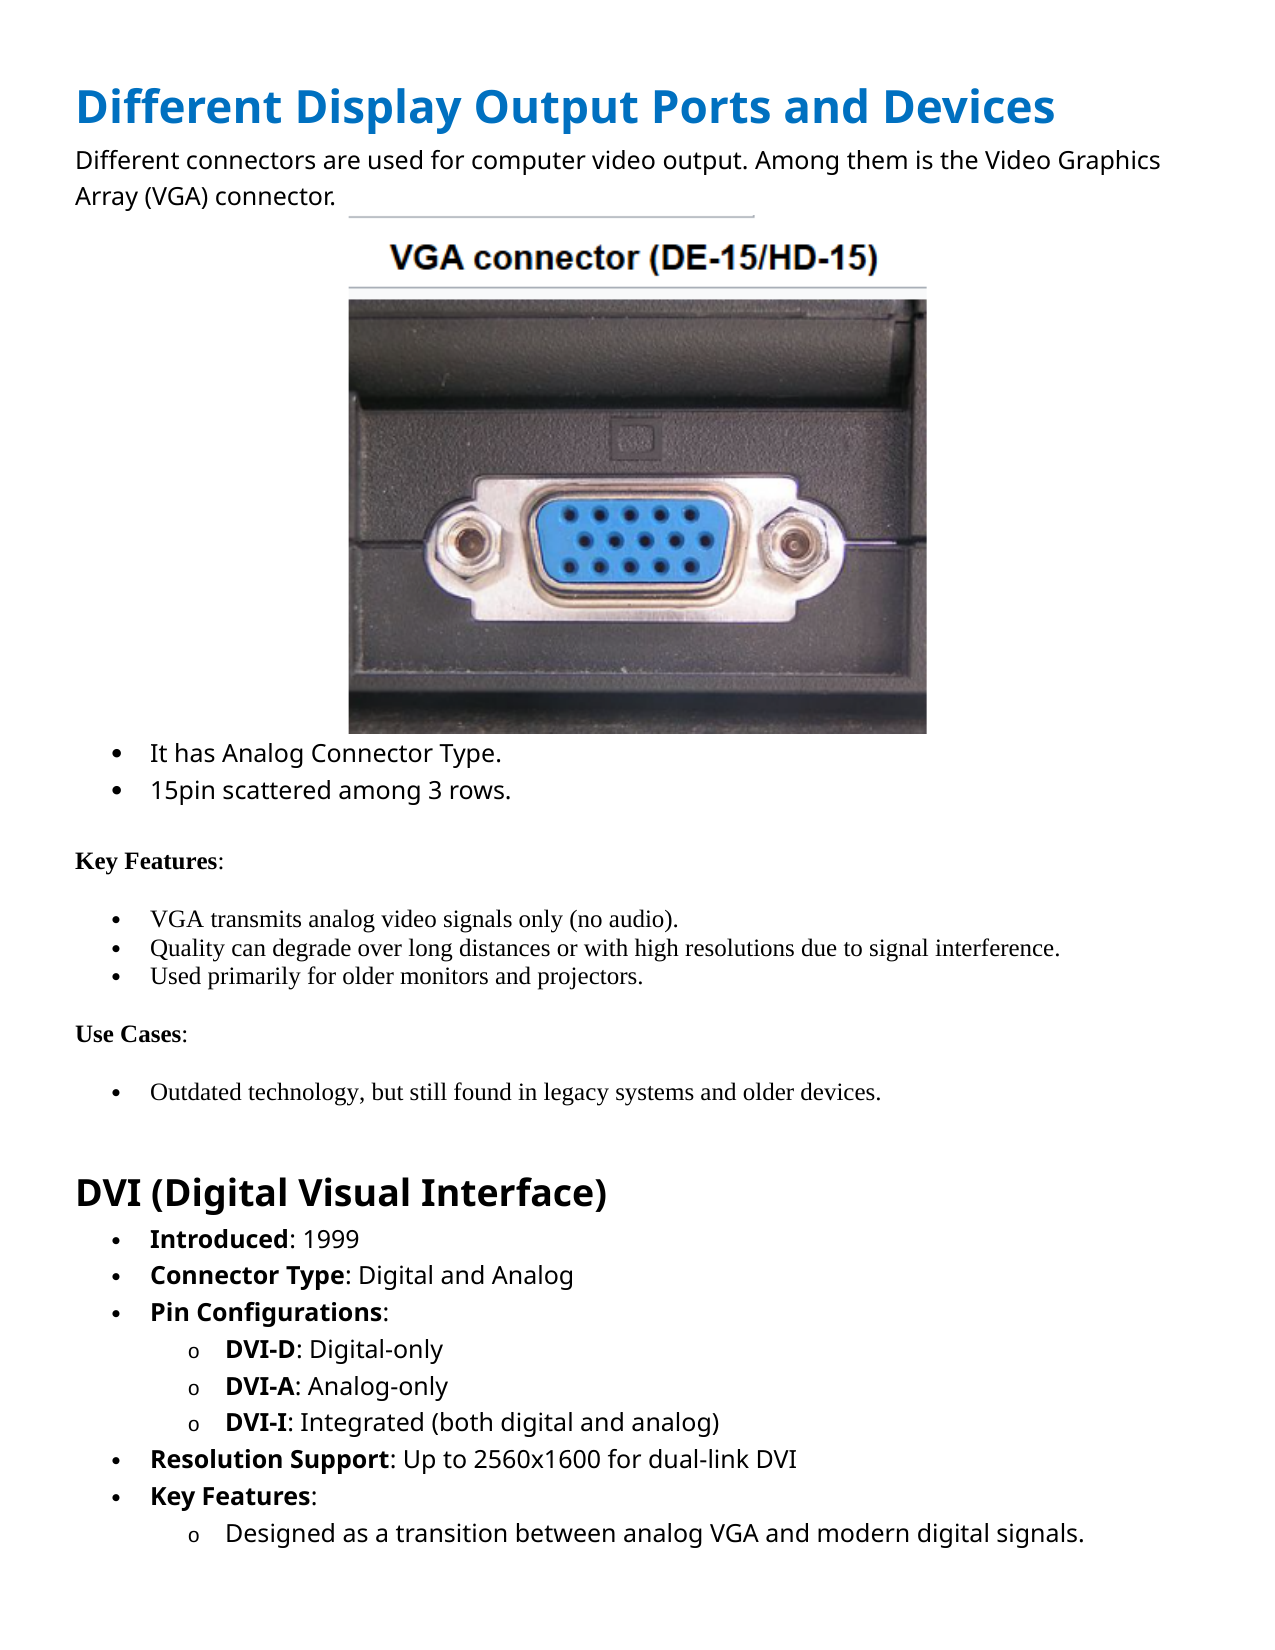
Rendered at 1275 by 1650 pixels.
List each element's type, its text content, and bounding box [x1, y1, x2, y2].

list Used primarily for older monitors and projectors. [112, 961, 1200, 990]
list DVI-A: Analog-only [187, 1368, 1200, 1402]
list Key Features: [112, 1479, 1200, 1513]
list Connector Type: Digital and Analog [112, 1258, 1200, 1292]
list DVI-I: Integrated (both digital and analog) [187, 1405, 1200, 1439]
text DVI (Digital Visual Interface) [75, 1166, 1200, 1217]
text Different connectors are used for computer video output. Among them is the Video Graphics Array (VGA) connector. [75, 142, 1200, 213]
text Key Features: [75, 846, 1200, 875]
list 15pin scattered among 3 rows. [112, 772, 1200, 806]
list VGA transmits analog video signals only (no audio). [112, 904, 1200, 933]
list DVI-D: Digital-only [187, 1332, 1200, 1366]
list Outdated technology, but still found in legacy systems and older devices. [112, 1077, 1200, 1106]
list It has Analog Connector Type. [112, 736, 1200, 770]
list Pin Configurations: [112, 1295, 1200, 1329]
list Resolution Support: Up to 2560x1600 for dual-link DVI [112, 1442, 1200, 1476]
picture [348, 215, 927, 734]
text Use Cases: [75, 1019, 1200, 1048]
list Introduced: 1999 [112, 1221, 1200, 1255]
list Quality can degrade over long distances or with high resolutions due to signal interference. [112, 933, 1200, 961]
list Designed as a transition between analog VGA and modern digital signals. [187, 1515, 1200, 1549]
text Different Display Output Ports and Devices [75, 75, 1200, 137]
